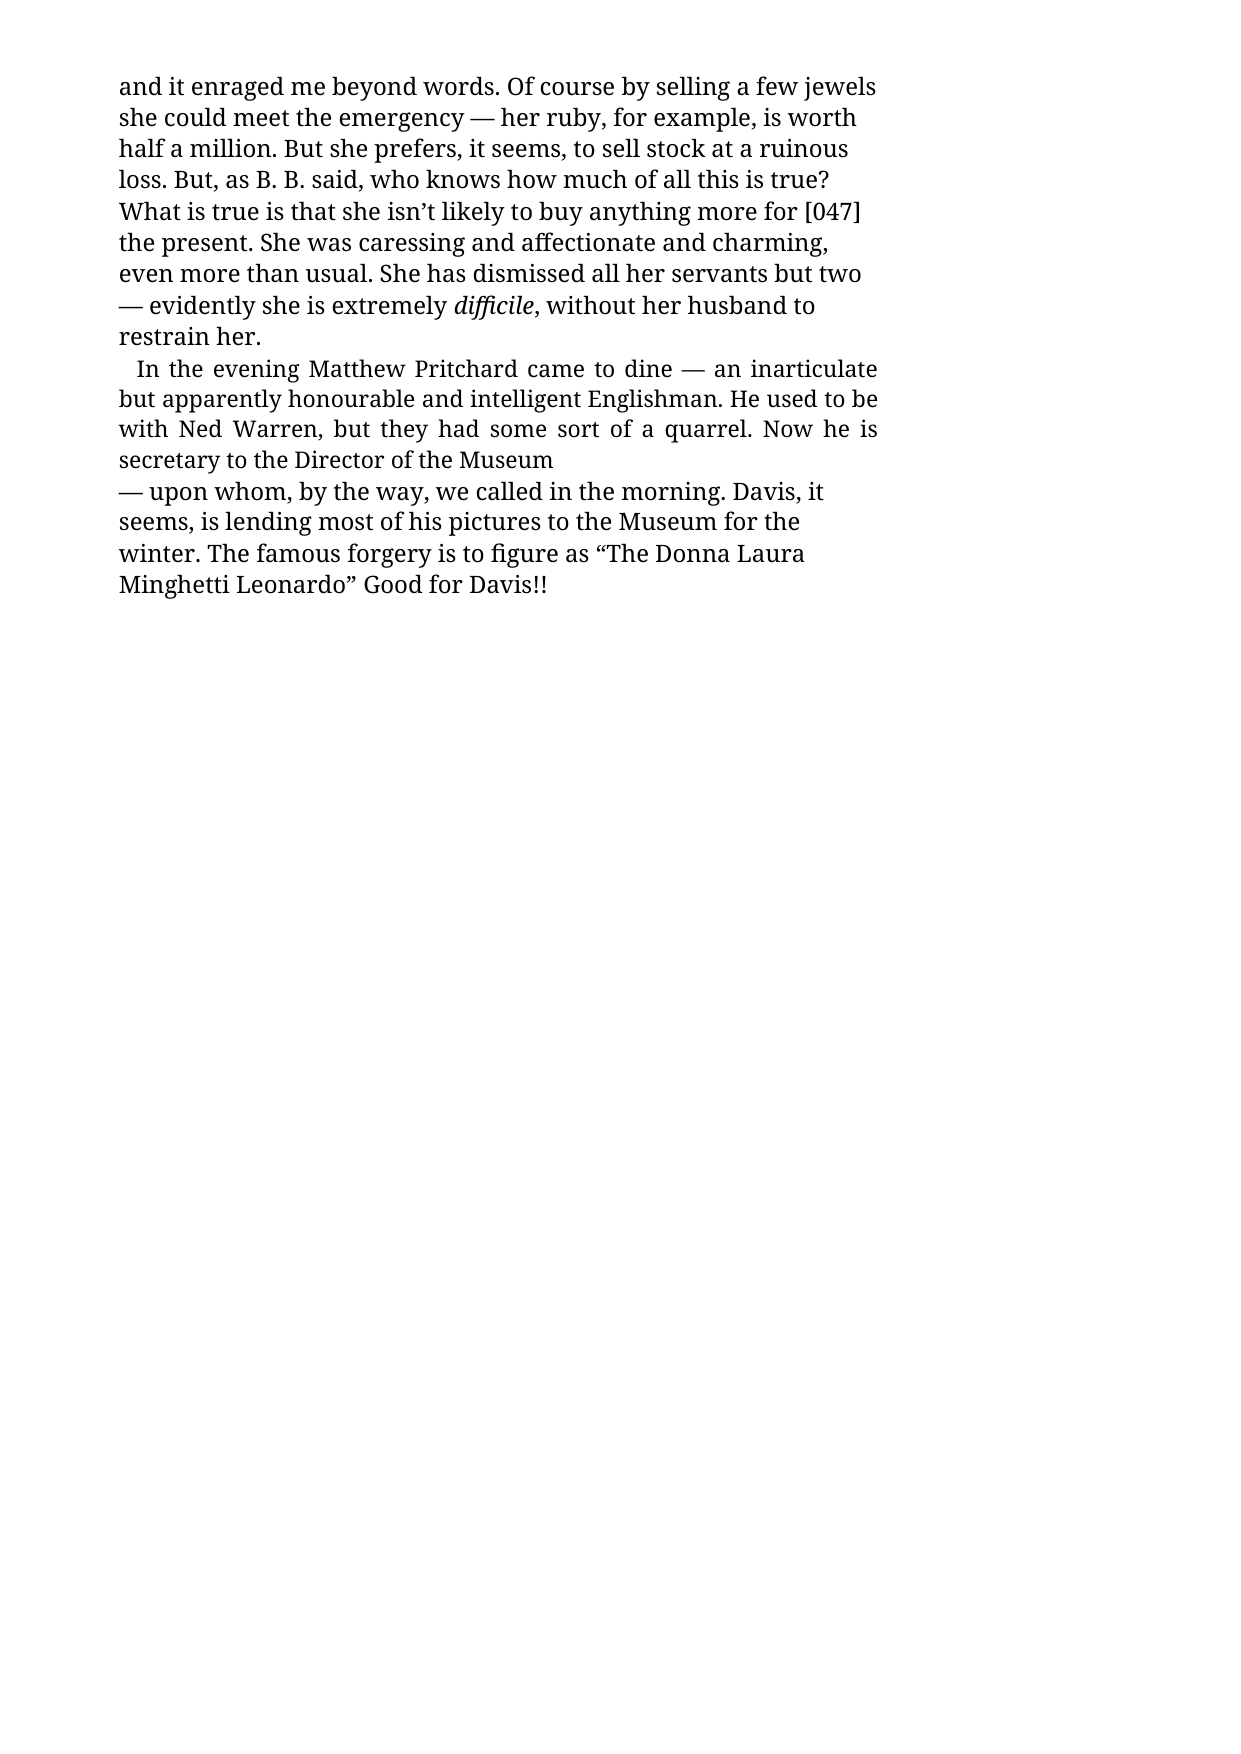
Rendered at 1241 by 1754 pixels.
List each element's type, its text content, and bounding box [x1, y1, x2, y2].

text In the evening Matthew Pritchard came to dine — an inarticulate but apparently honourable and intelligent Englishman. He used to be with Ned Warren, but they had some sort of a quarrel. Now he is secretary to the Director of the Museum [119, 353, 879, 475]
text — upon whom, by the way, we called in the morning. Davis, it seems, is lending most of his pictures to the Museum for the winter. The famous forgery is to figure as “The Donna Laura Minghetti Leonardo” Good for Davis!! [119, 475, 856, 601]
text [119, 70, 886, 352]
